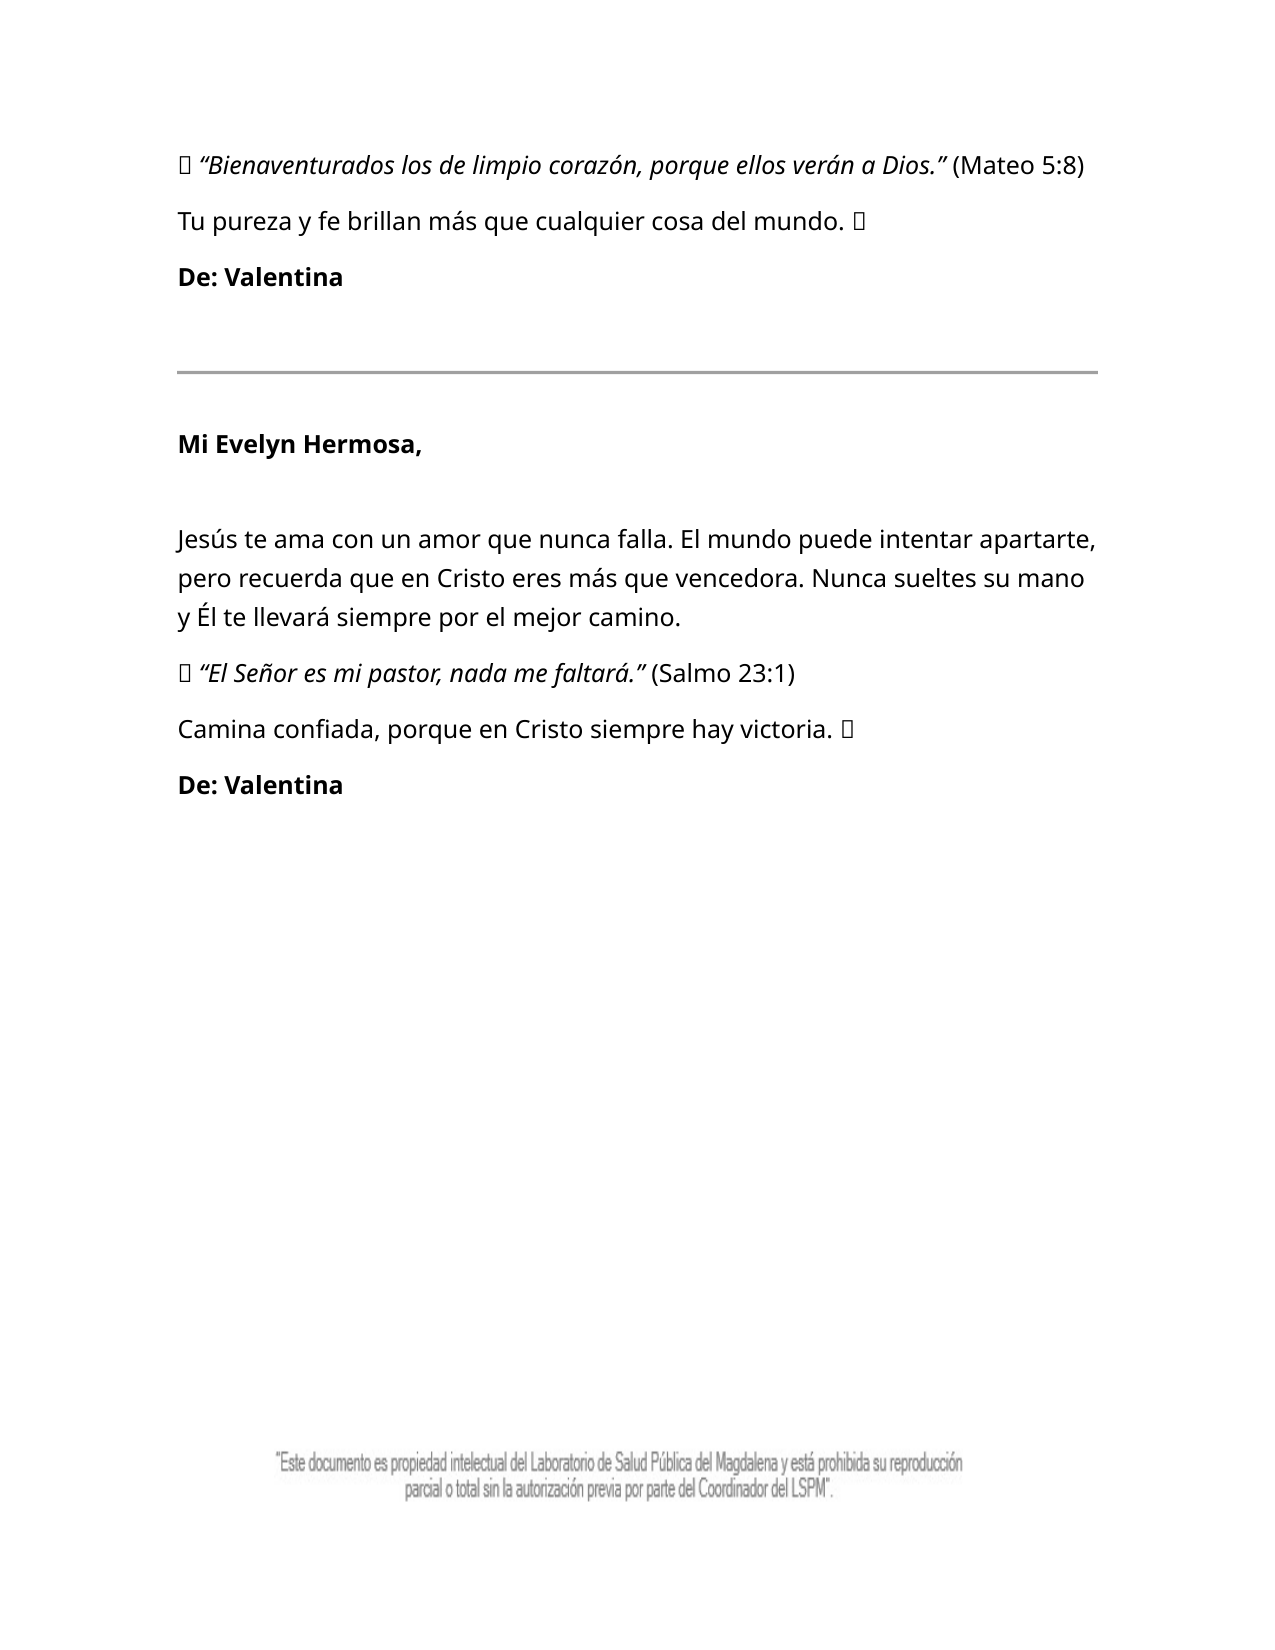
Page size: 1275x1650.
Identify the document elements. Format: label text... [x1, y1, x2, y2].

text De: Valentina [177, 259, 1098, 293]
text 📖 “Bienaventurados los de limpio corazón, porque ellos verán a Dios.” (Mateo 5:8) [177, 148, 1098, 182]
text Camina confiada, porque en Cristo siempre hay victoria. 🌺 [177, 712, 1098, 746]
text 📖 “El Señor es mi pastor, nada me faltará.” (Salmo 23:1) [177, 656, 1098, 690]
text Tu pureza y fe brillan más que cualquier cosa del mundo. 🌼 [177, 203, 1098, 237]
text Mi Evelyn Hermosa, [177, 427, 1098, 461]
text De: Valentina [177, 768, 1098, 802]
text Jesús te ama con un amor que nunca falla. El mundo puede intentar apartarte, pero recuerda que en Cristo eres más que vencedora. Nunca sueltes su mano y Él te llevará siempre por el mejor camino. [177, 483, 1098, 634]
